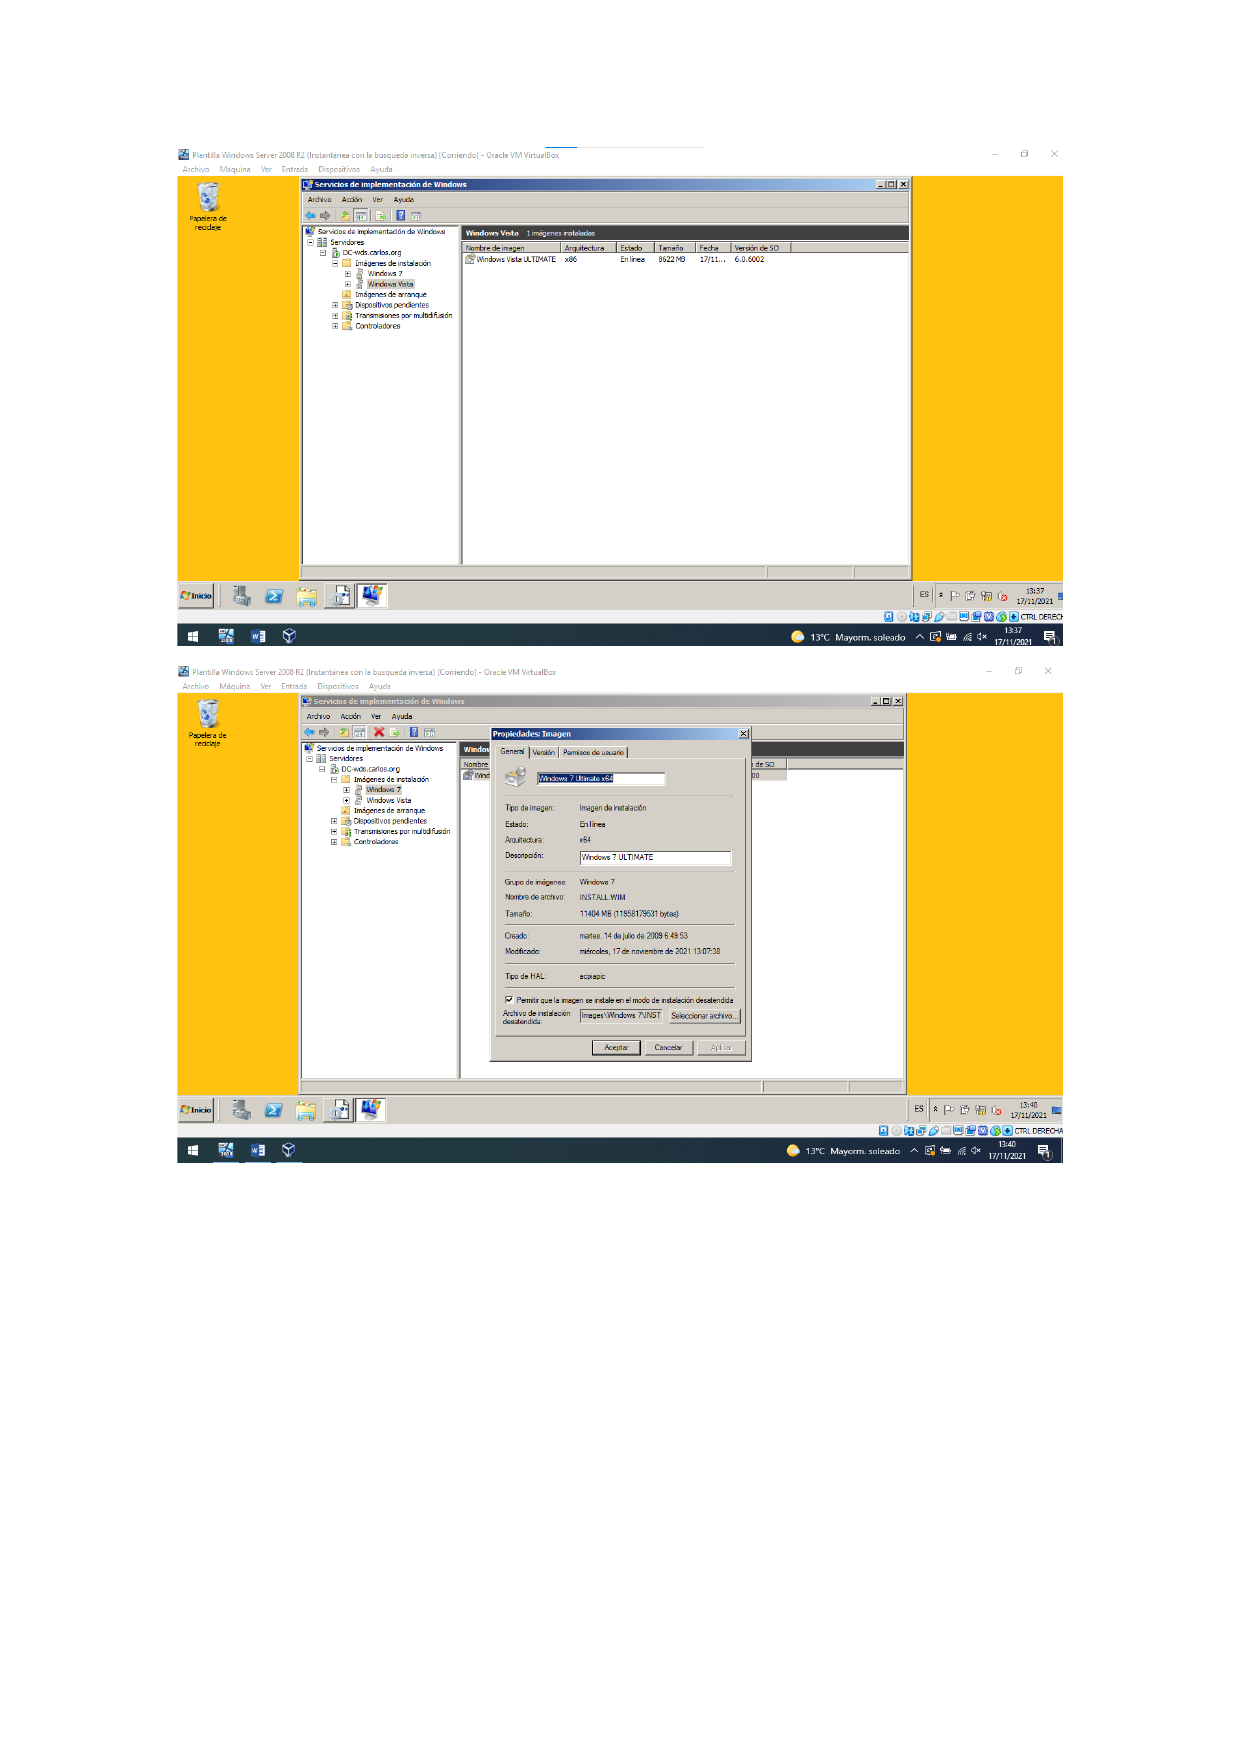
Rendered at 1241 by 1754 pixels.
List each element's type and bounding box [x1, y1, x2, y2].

picture [177, 147, 1063, 646]
picture [177, 665, 1063, 1163]
